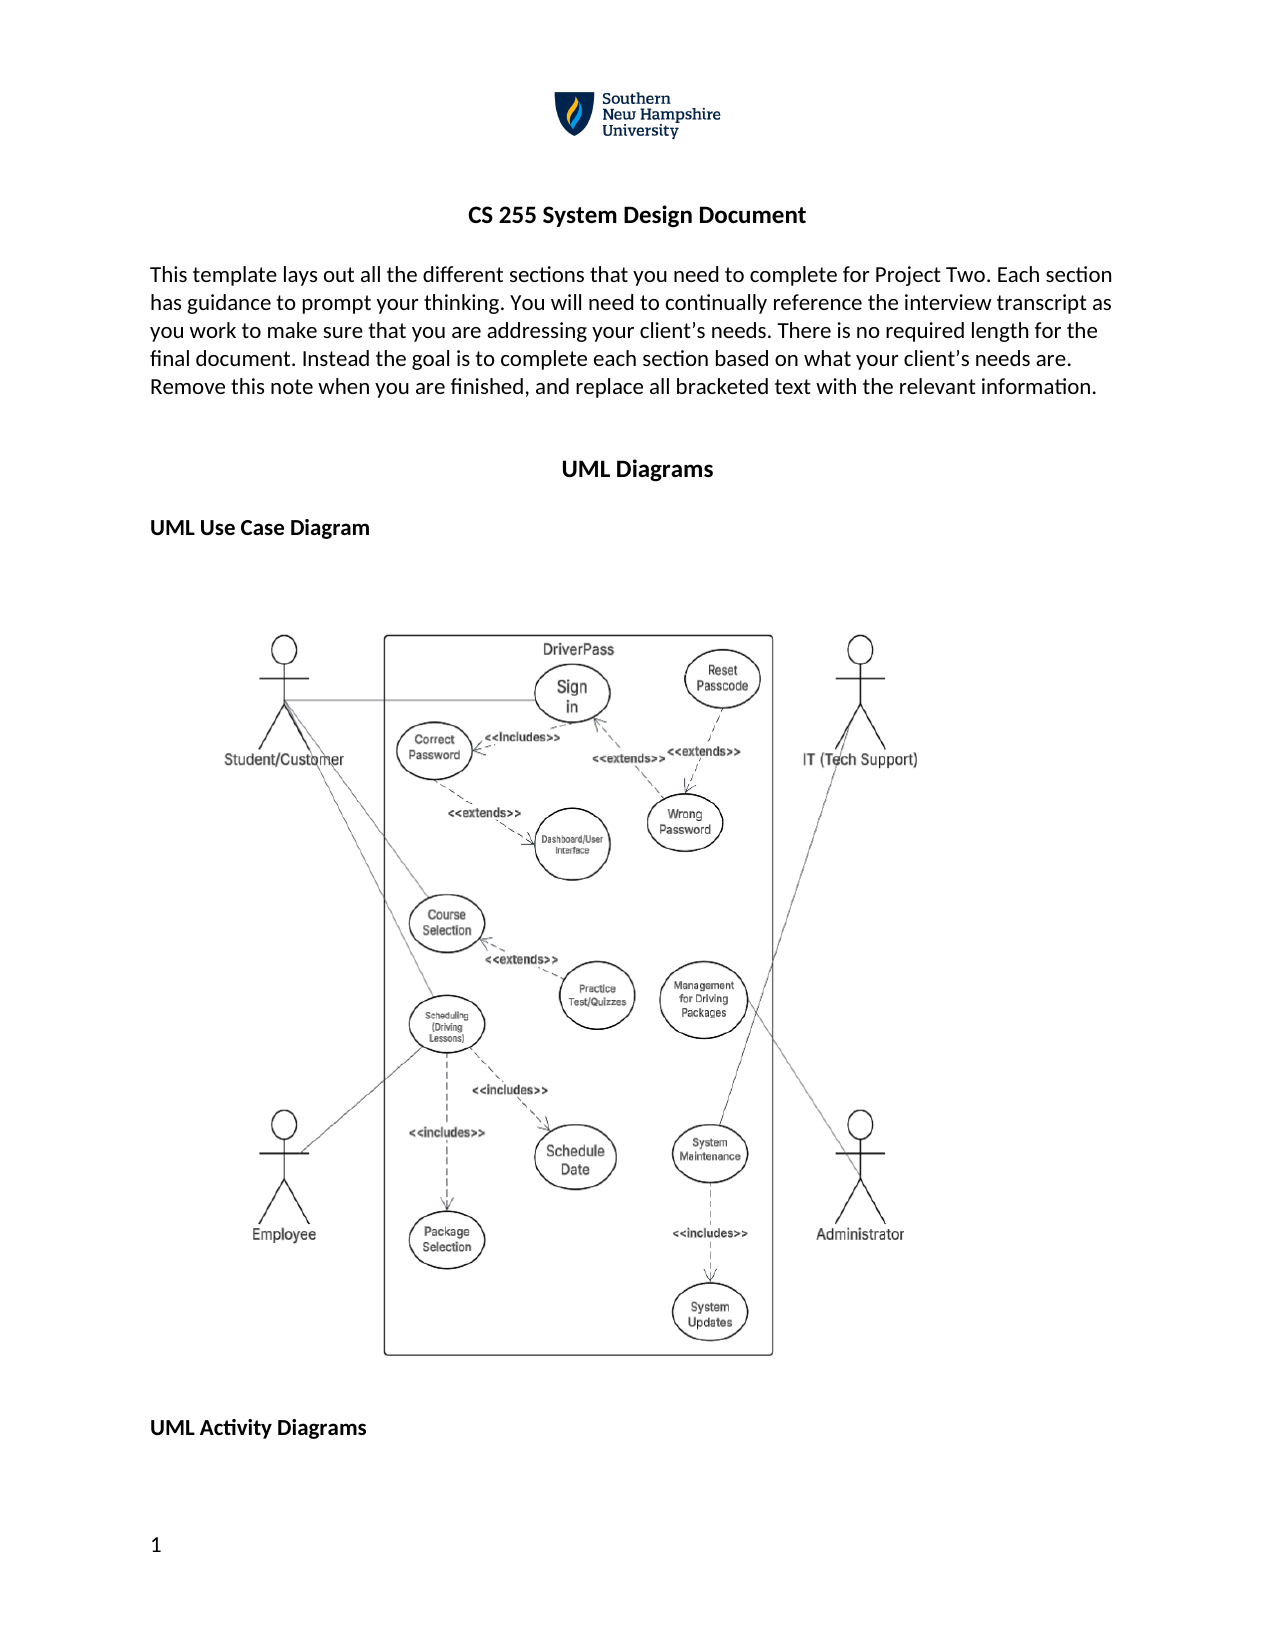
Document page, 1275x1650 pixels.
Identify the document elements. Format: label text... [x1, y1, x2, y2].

subtitle CS 255 System Design Document [150, 199, 1125, 229]
subtitle UML Diagrams [150, 453, 1125, 483]
subtitle UML Use Case Diagram [150, 513, 1125, 542]
subtitle UML Activity Diagrams [150, 1413, 1125, 1441]
text This template lays out all the different sections that you need to complete for Project Two. Each section has guidance to prompt your thinking. You will need to continually reference the interview transcript as you work to make sure that you are addressing your client’s needs. There is no required length for the final document. Instead the goal is to complete each section based on what your client’s needs are. Remove this note when you are finished, and replace all bracketed text with the relevant information. [150, 260, 1125, 400]
picture [546, 75, 729, 154]
